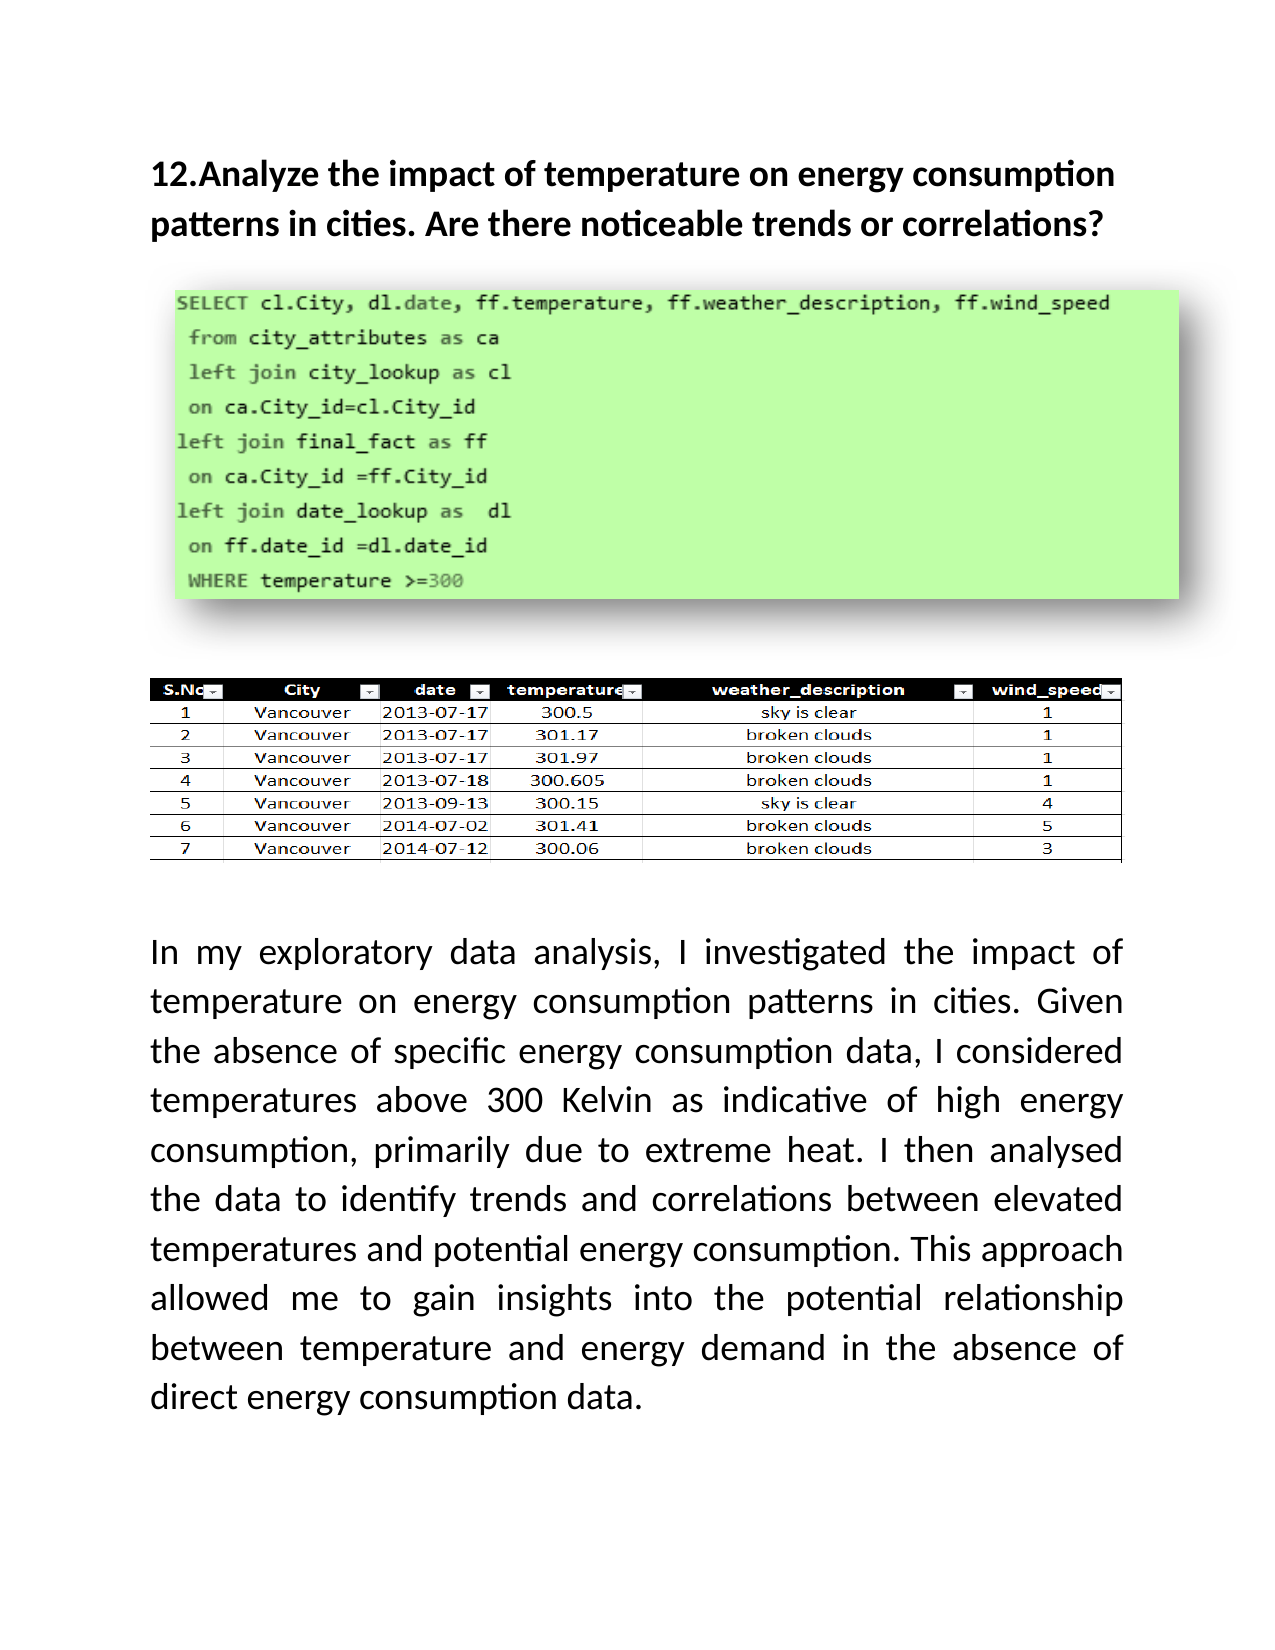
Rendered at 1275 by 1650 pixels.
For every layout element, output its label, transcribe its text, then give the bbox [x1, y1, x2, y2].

text 12.Analyze the impact of temperature on energy consumption patterns in cities. Are there noticeable trends or correlations? [150, 150, 1125, 245]
picture [150, 678, 1125, 863]
text In my exploratory data analysis, I investigated the impact of temperature on energy consumption patterns in cities. Given the absence of specific energy consumption data, I considered temperatures above 300 Kelvin as indicative of high energy consumption, primarily due to extreme heat. I then analysed the data to identify trends and correlations between elevated temperatures and potential energy consumption. This approach allowed me to gain insights into the potential relationship between temperature and energy demand in the absence of direct energy consumption data. [150, 928, 1125, 1419]
